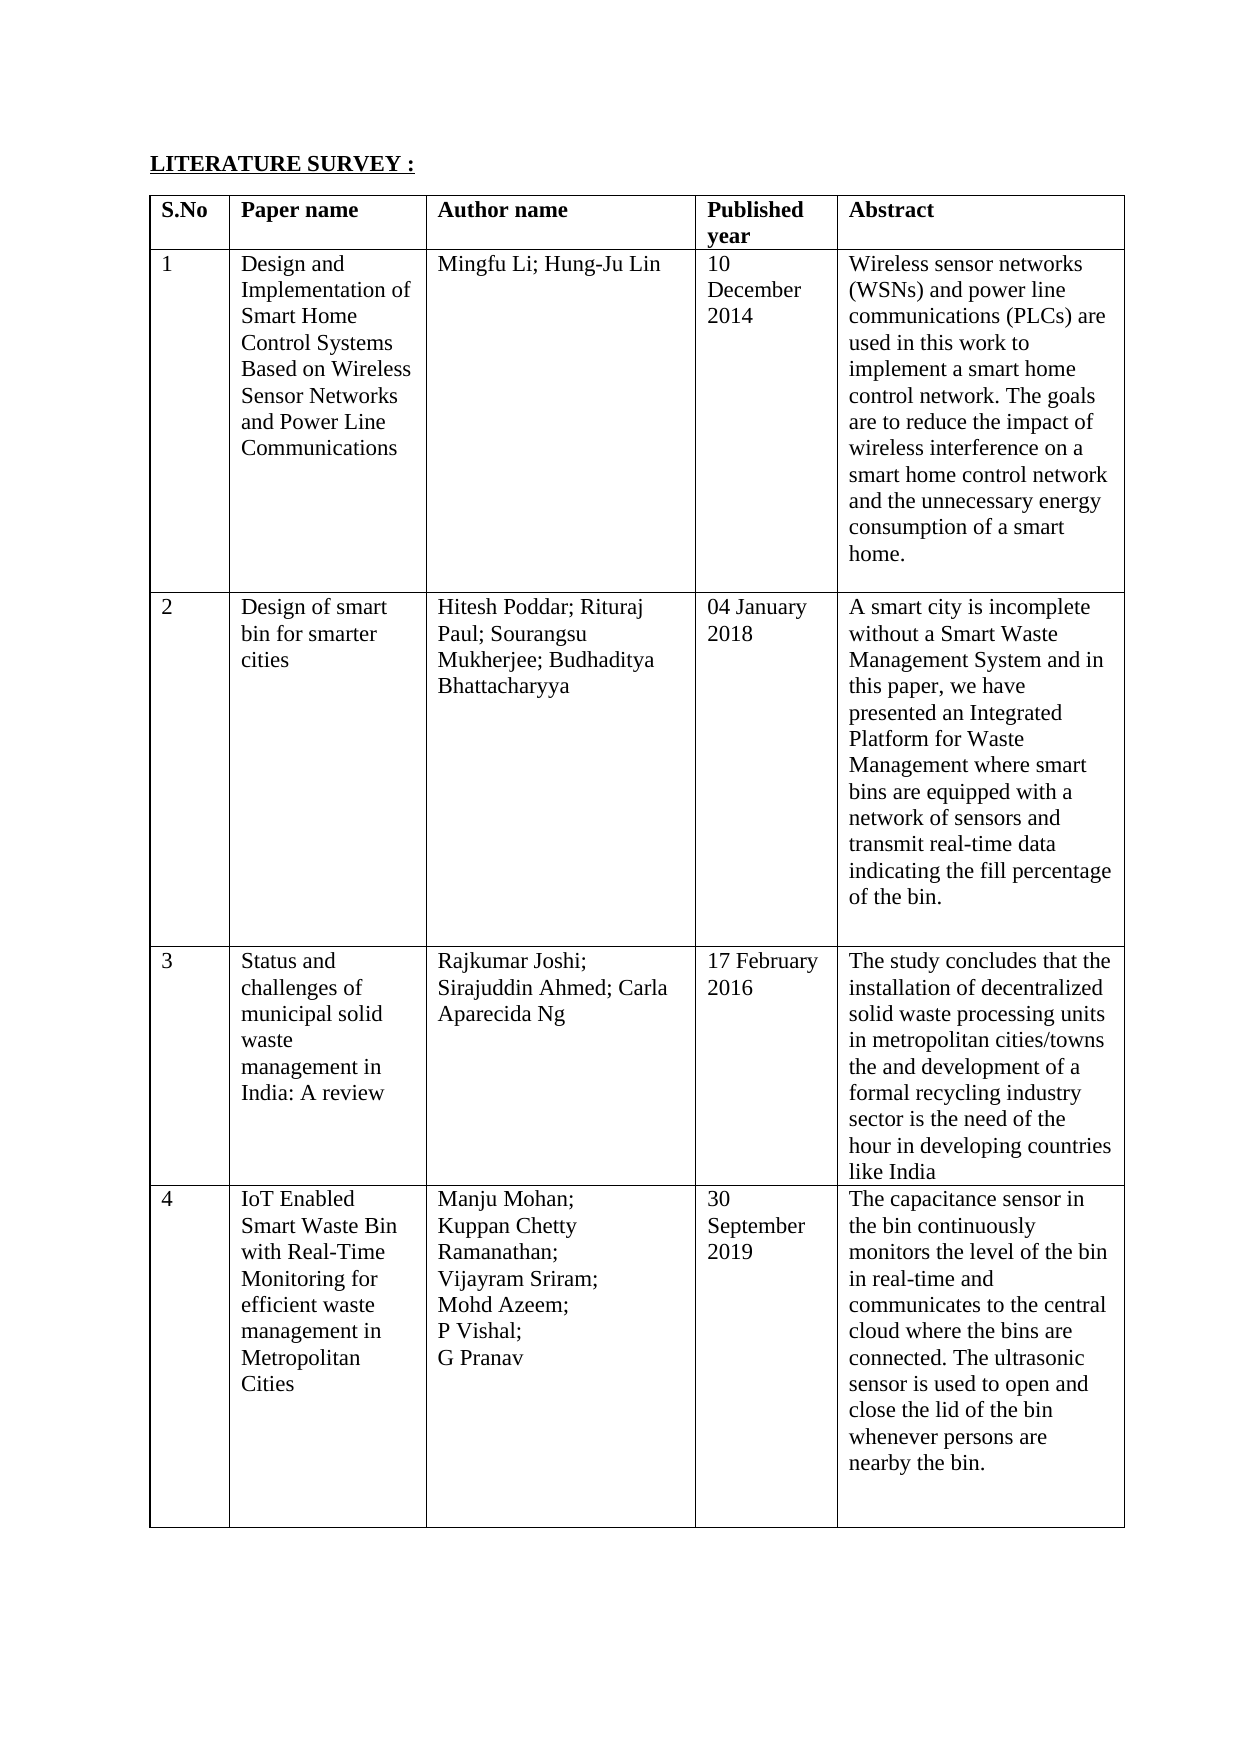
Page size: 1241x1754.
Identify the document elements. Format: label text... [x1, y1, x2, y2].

table_cell Status and challenges of municipal solid waste management in India: A review [230, 947, 426, 1184]
table_cell Mingfu Li; Hung-Ju Lin [427, 250, 695, 592]
table_cell Design and Implementation of Smart Home Control Systems Based on Wireless Sensor Networks and Power Line Communications [230, 250, 426, 592]
table_cell 30 September 2019 [696, 1186, 837, 1527]
table_cell 3 [151, 947, 229, 1184]
text LITERATURE SURVEY : [150, 150, 1090, 176]
table_cell Design of smart bin for smarter cities [230, 593, 426, 946]
table_cell 2 [151, 593, 229, 946]
table_cell Hitesh Poddar; Rituraj Paul; Sourangsu Mukherjee; Budhaditya Bhattacharyya [427, 593, 695, 946]
table_cell 4 [151, 1186, 229, 1527]
table_header Paper name [230, 196, 426, 249]
table_cell Rajkumar Joshi; Sirajuddin Ahmed; Carla Aparecida Ng [427, 947, 695, 1184]
table_cell Wireless sensor networks (WSNs) and power line communications (PLCs) are used in this work to implement a smart home control network. The goals are to reduce the impact of wireless interference on a smart home control network and the unnecessary energy consumption of a smart home. [838, 250, 1124, 592]
table_cell A smart city is incomplete without a Smart Waste Management System and in this paper, we have presented an Integrated Platform for Waste Management where smart bins are equipped with a network of sensors and transmit real-time data indicating the fill percentage of the bin. [838, 593, 1124, 946]
table_header Published year [696, 196, 837, 249]
table_cell The capacitance sensor in the bin continuously monitors the level of the bin in real-time and communicates to the central cloud where the bins are connected. The ultrasonic sensor is used to open and close the lid of the bin whenever persons are nearby the bin. [838, 1186, 1124, 1527]
table_cell 1 [151, 250, 229, 592]
table_cell The study concludes that the installation of decentralized solid waste processing units in metropolitan cities/towns the and development of a formal recycling industry sector is the need of the hour in developing countries like India [838, 947, 1124, 1184]
table_header Abstract [838, 196, 1124, 249]
table_cell IoT Enabled Smart Waste Bin with Real-Time Monitoring for efficient waste management in Metropolitan Cities [230, 1186, 426, 1527]
table_cell 17 February 2016 [696, 947, 837, 1184]
table_header S.No [151, 196, 229, 249]
table_cell 10 December 2014 [696, 250, 837, 592]
table_header Author name [427, 196, 695, 249]
table_cell 04 January 2018 [696, 593, 837, 946]
table_cell Manju Mohan; Kuppan Chetty Ramanathan; Vijayram Sriram; Mohd Azeem; P Vishal; G Pranav [427, 1186, 695, 1527]
